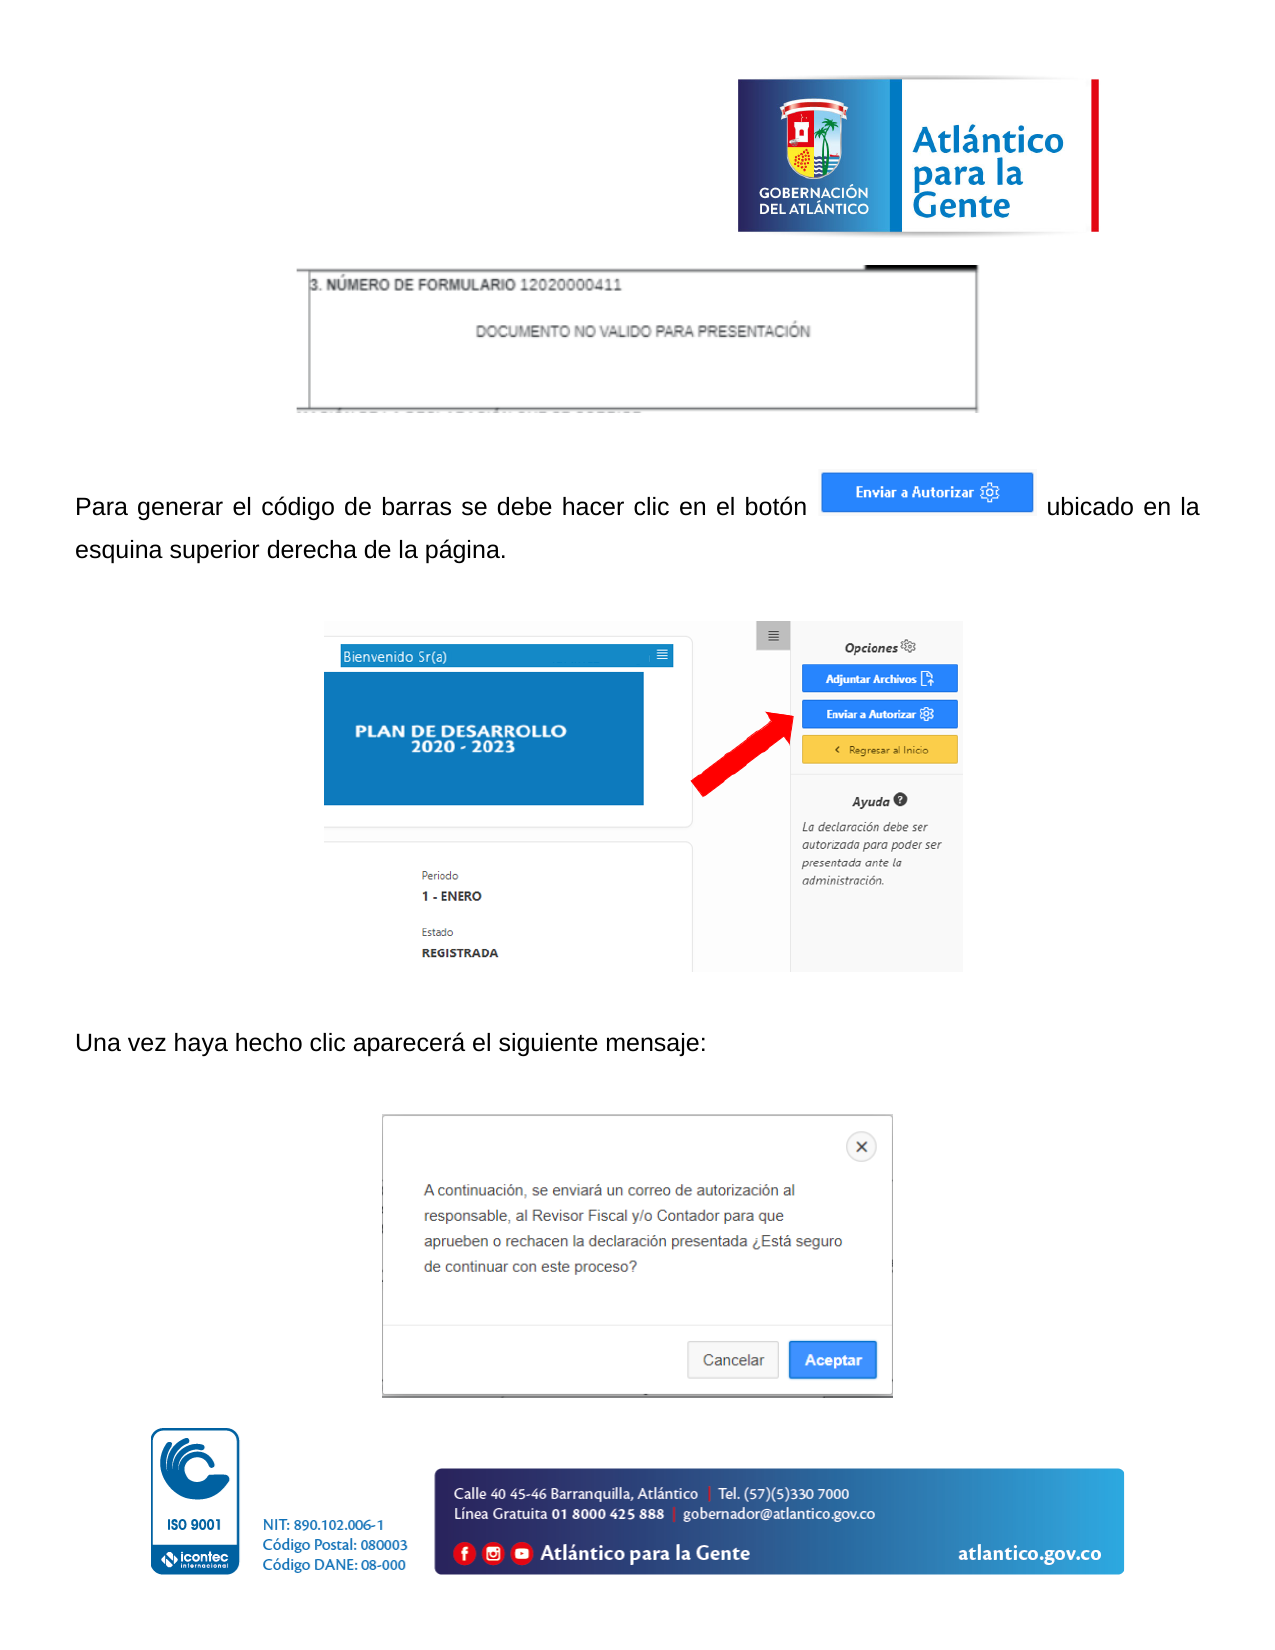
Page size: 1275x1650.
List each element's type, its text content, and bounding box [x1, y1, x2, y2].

text Una vez haya hecho clic aparecerá el siguiente mensaje: [75, 1028, 1200, 1057]
picture [382, 1114, 893, 1398]
text Para generar el código de barras se debe hacer clic en el botón ubicado en la esquina superior derecha de la página. [75, 470, 1200, 564]
picture [312, 621, 963, 972]
picture [734, 75, 1102, 238]
picture [151, 1428, 1125, 1575]
picture [818, 469, 1037, 516]
picture [293, 265, 982, 413]
